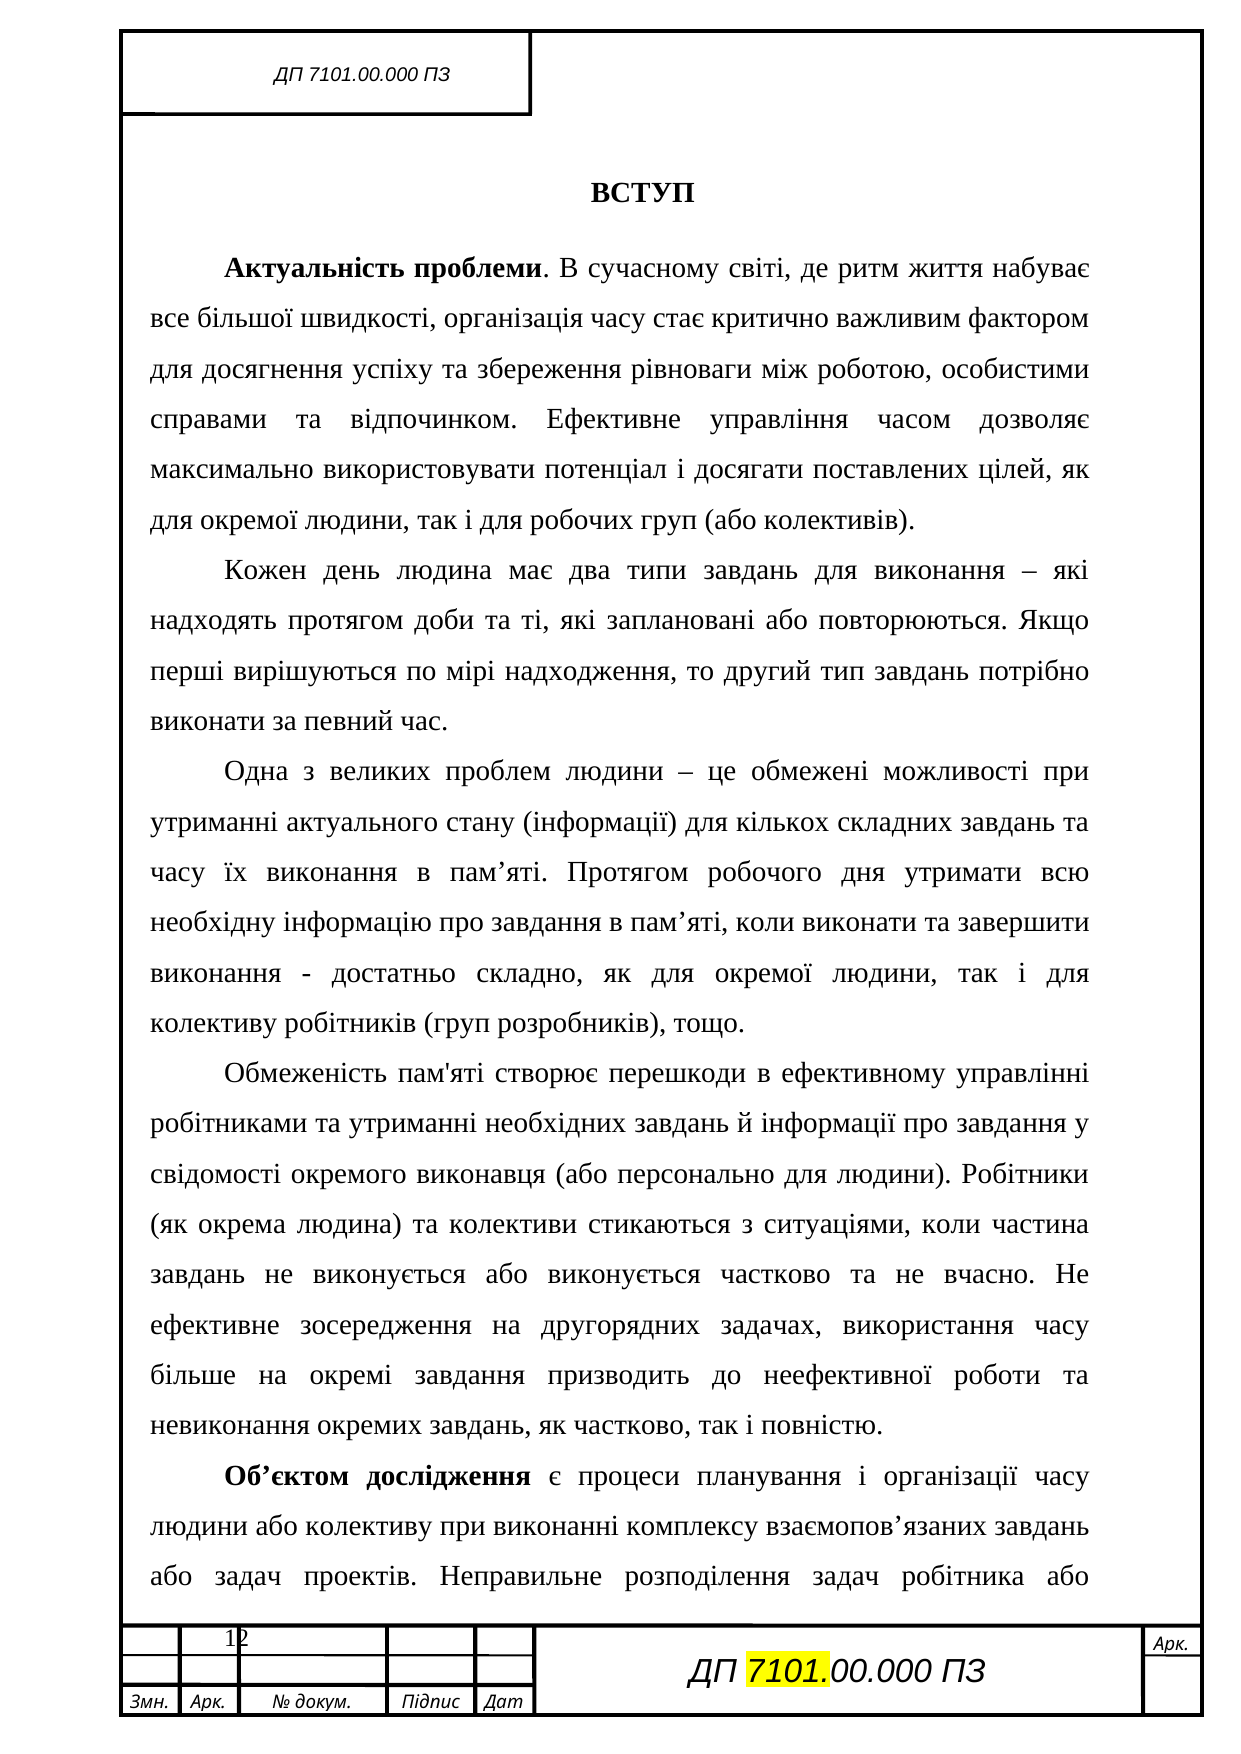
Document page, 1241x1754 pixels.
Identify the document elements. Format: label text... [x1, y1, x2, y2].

text Кожен день людина має два типи завдань для виконання – які надходять протягом доби та ті, які заплановані або повторюються. Якщо перші вирішуються по мірі надходження, то другий тип завдань потрібно виконати за певний час. [150, 552, 1090, 737]
text Одна з великих проблем людини – це обмежені можливості при утриманні актуального стану (інформації) для кількох складних завдань та часу їх виконання в пам’яті. Протягом робочого дня утримати всю необхідну інформацію про завдання в пам’яті, коли виконати та завершити виконання - достатньо складно, як для окремої людини, так і для колективу робітників (груп розробників), тощо. [150, 753, 1090, 1038]
text Актуальність проблеми. В сучасному світі, де ритм життя набуває все більшої швидкості, організація часу стає критично важливим фактором для досягнення успіху та збереження рівноваги між роботою, особистими справами та відпочинком. Ефективне управління часом дозволяє максимально використовувати потенціал і досягати поставлених цілей, як для окремої людини, так і для робочих груп (або колективів). [150, 250, 1090, 535]
text Обмеженість пам'яті створює перешкоди в ефективному управлінні робітниками та утриманні необхідних завдань й інформації про завдання у свідомості окремого виконавця (або персонально для людини). Робітники (як окрема людина) та колективи стикаються з ситуаціями, коли частина завдань не виконується або виконується частково та не вчасно. Не ефективне зосередження на другорядних задачах, використання часу більше на окремі завдання призводить до неефективної роботи та невиконання окремих завдань, як частково, так і повністю. [150, 1055, 1090, 1441]
subtitle ВСТУП [195, 175, 1090, 208]
